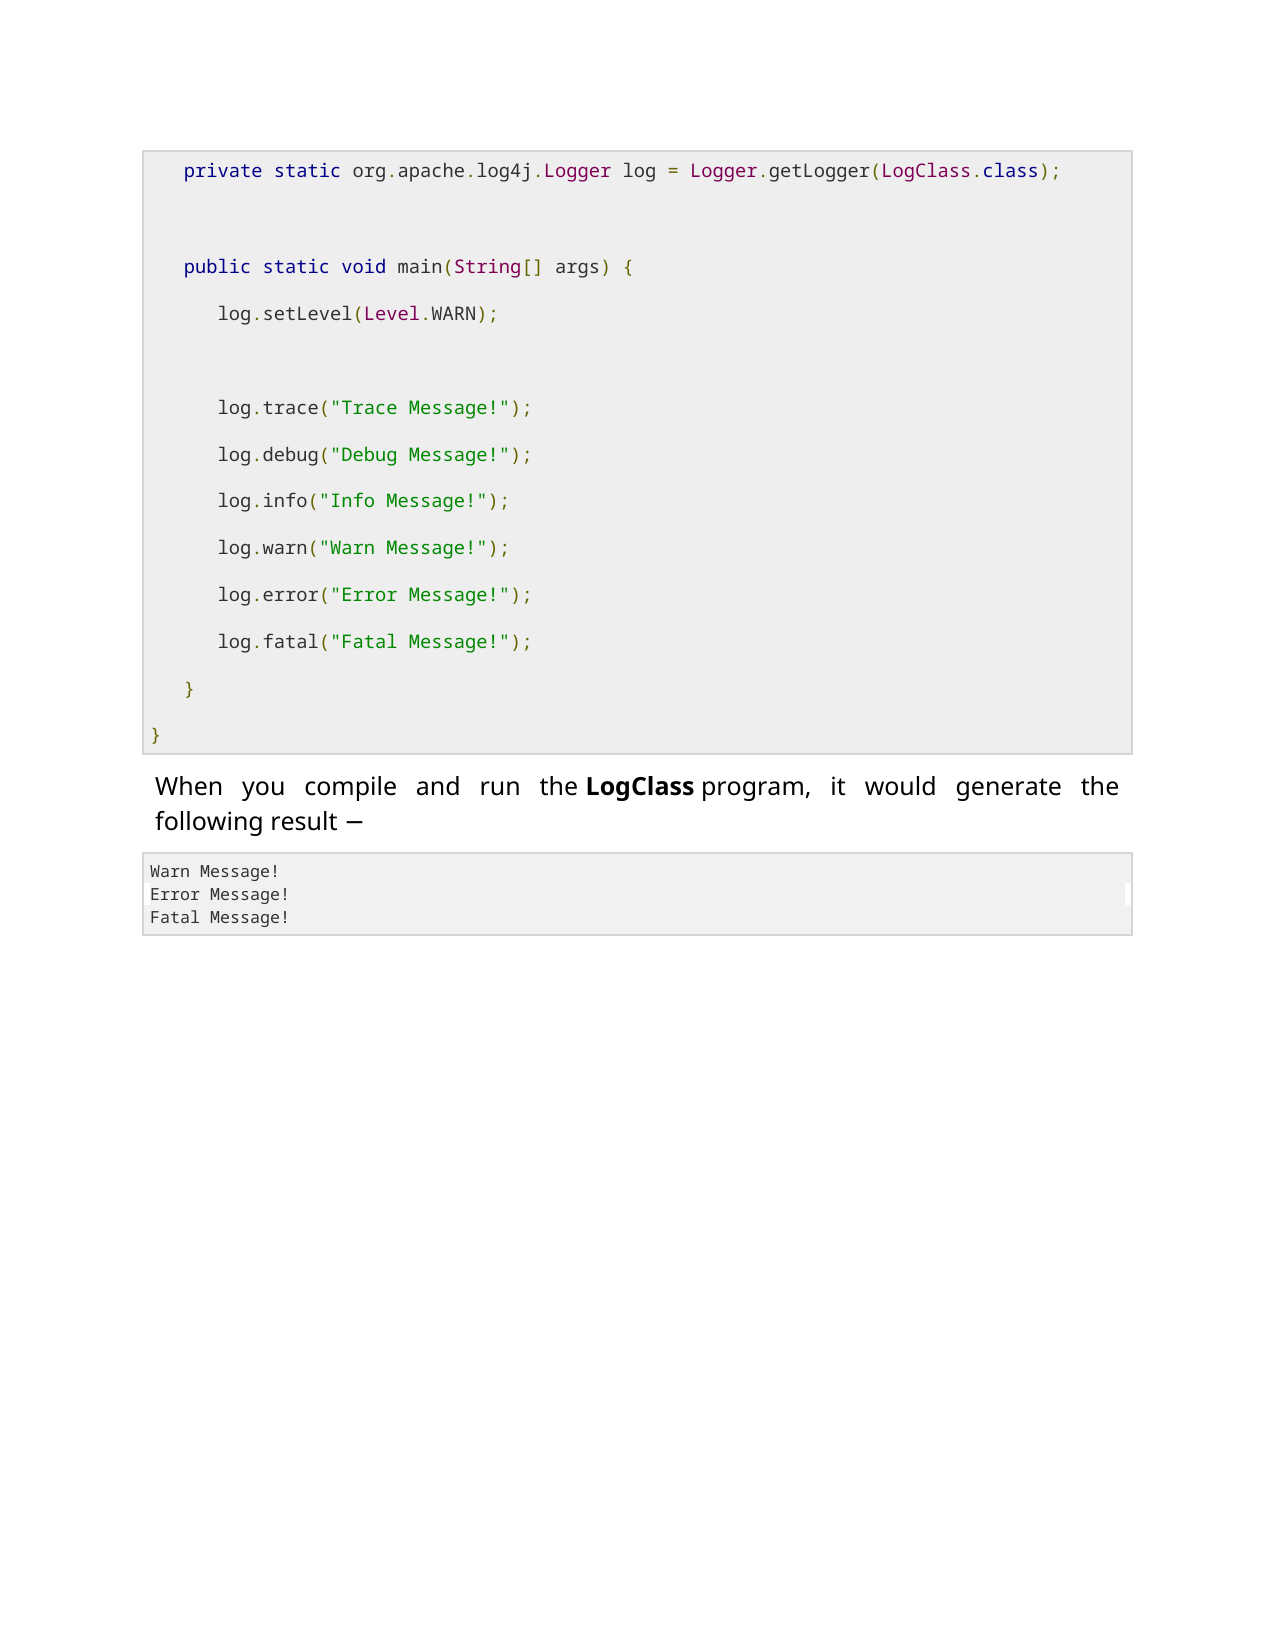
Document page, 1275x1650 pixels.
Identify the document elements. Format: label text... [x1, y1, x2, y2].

text log.debug("Debug Message!"); [144, 433, 1131, 466]
text Warn Message! [144, 854, 1131, 883]
text log.warn("Warn Message!"); [144, 527, 1131, 560]
text log.trace("Trace Message!"); [144, 386, 1131, 420]
text Error Message! [150, 883, 1125, 898]
text private static org.apache.log4j.Logger log = Logger.getLogger(LogClass.class); [144, 152, 1131, 183]
text Fatal Message! [144, 898, 1131, 934]
text When you compile and run the LogClass program, it would generate the following result − [155, 769, 1120, 837]
text } [144, 667, 1131, 700]
text log.fatal("Fatal Message!"); [144, 620, 1131, 653]
text } [144, 714, 1131, 753]
text log.info("Info Message!"); [144, 480, 1131, 513]
text public static void main(String[] args) { [144, 246, 1131, 279]
text log.error("Error Message!"); [144, 573, 1131, 607]
text log.setLevel(Level.WARN); [144, 293, 1131, 326]
